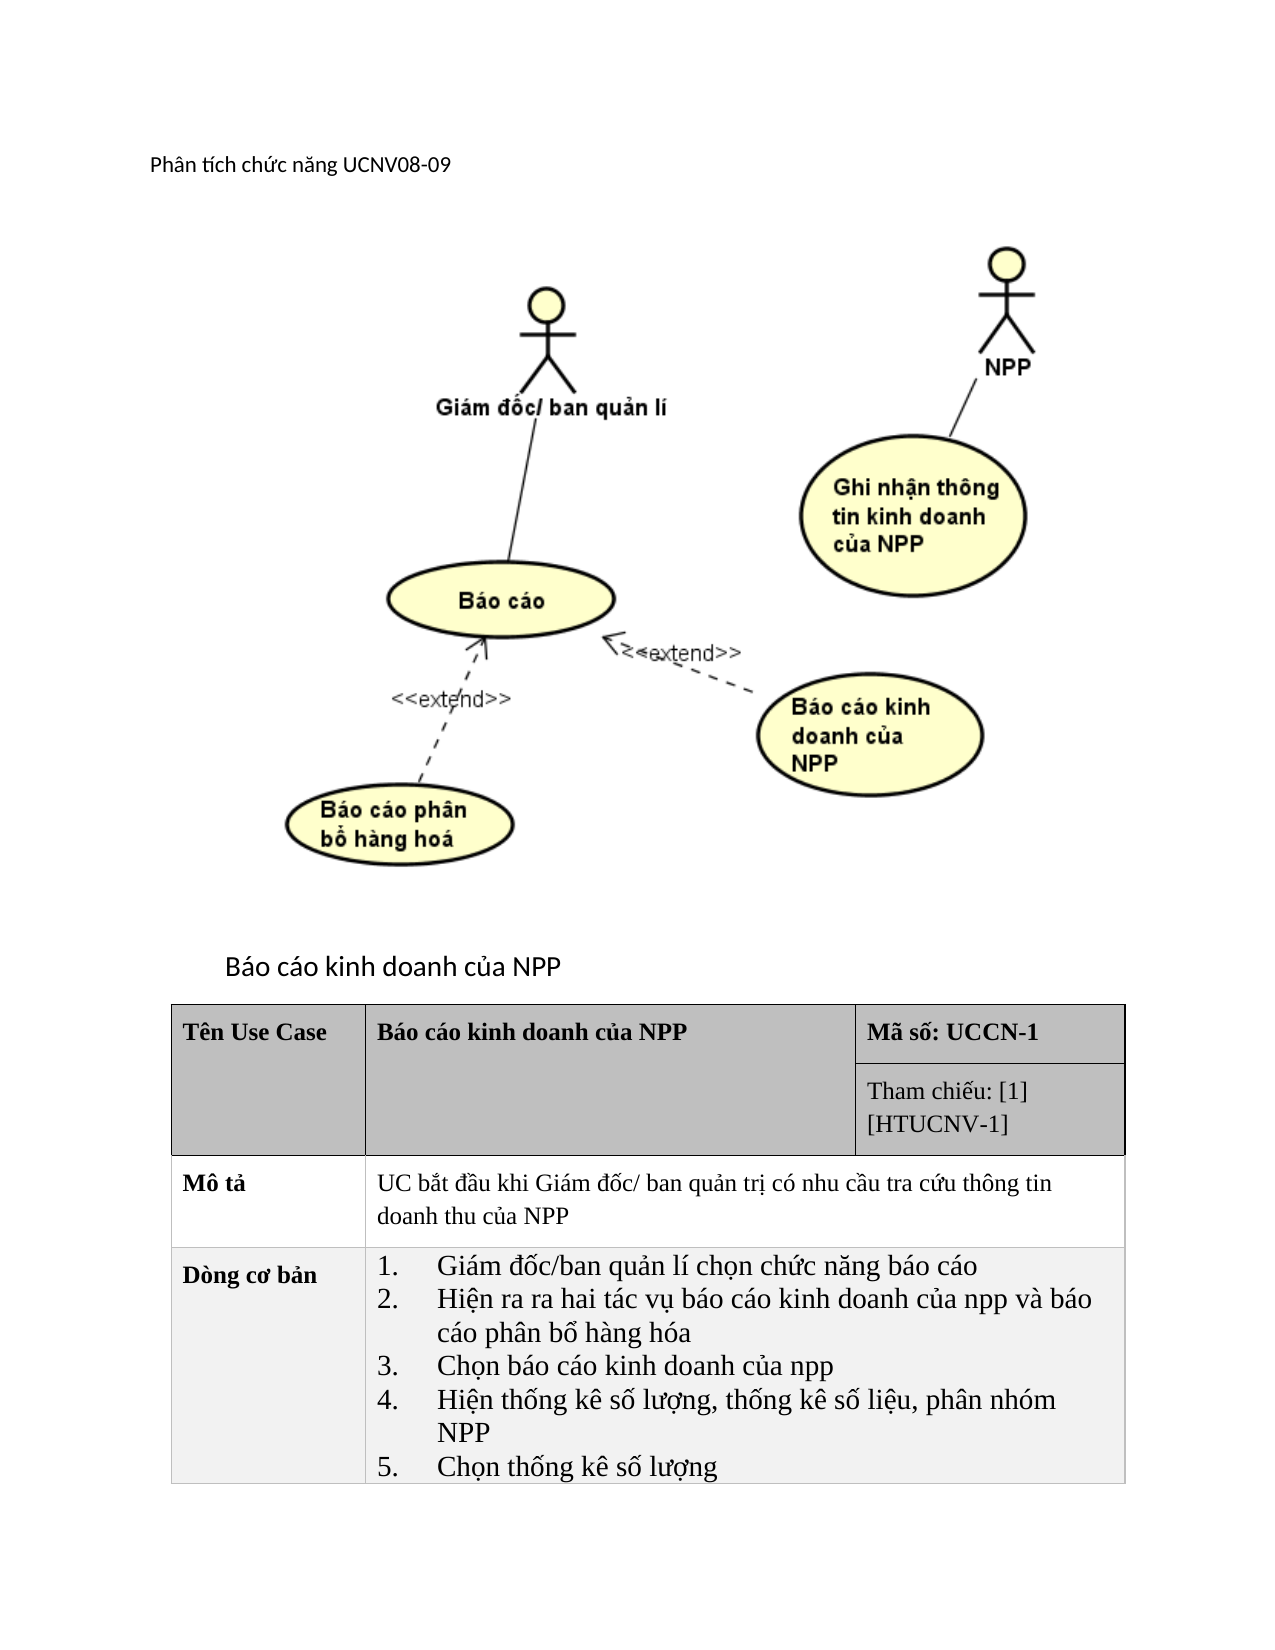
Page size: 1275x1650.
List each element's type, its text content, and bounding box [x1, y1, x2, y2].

table_cell Dòng cơ bản [172, 1248, 365, 1483]
table_header Mã số: UCCN-1 [856, 1005, 1124, 1063]
text Phân tích chức năng UCNV08-09 [150, 150, 1125, 178]
table_cell Mô tả [172, 1156, 365, 1247]
table_header Báo cáo kinh doanh của NPP [366, 1005, 855, 1155]
table_cell Tham chiếu: [1] [HTUCNV-1] [856, 1064, 1124, 1155]
table_header Tên Use Case [172, 1005, 365, 1155]
text Báo cáo kinh doanh của NPP [150, 948, 1125, 984]
table_cell UC bắt đầu khi Giám đốc/ ban quản trị có nhu cầu tra cứu thông tin doanh thu của NPP [366, 1156, 1124, 1247]
picture [150, 196, 1125, 930]
